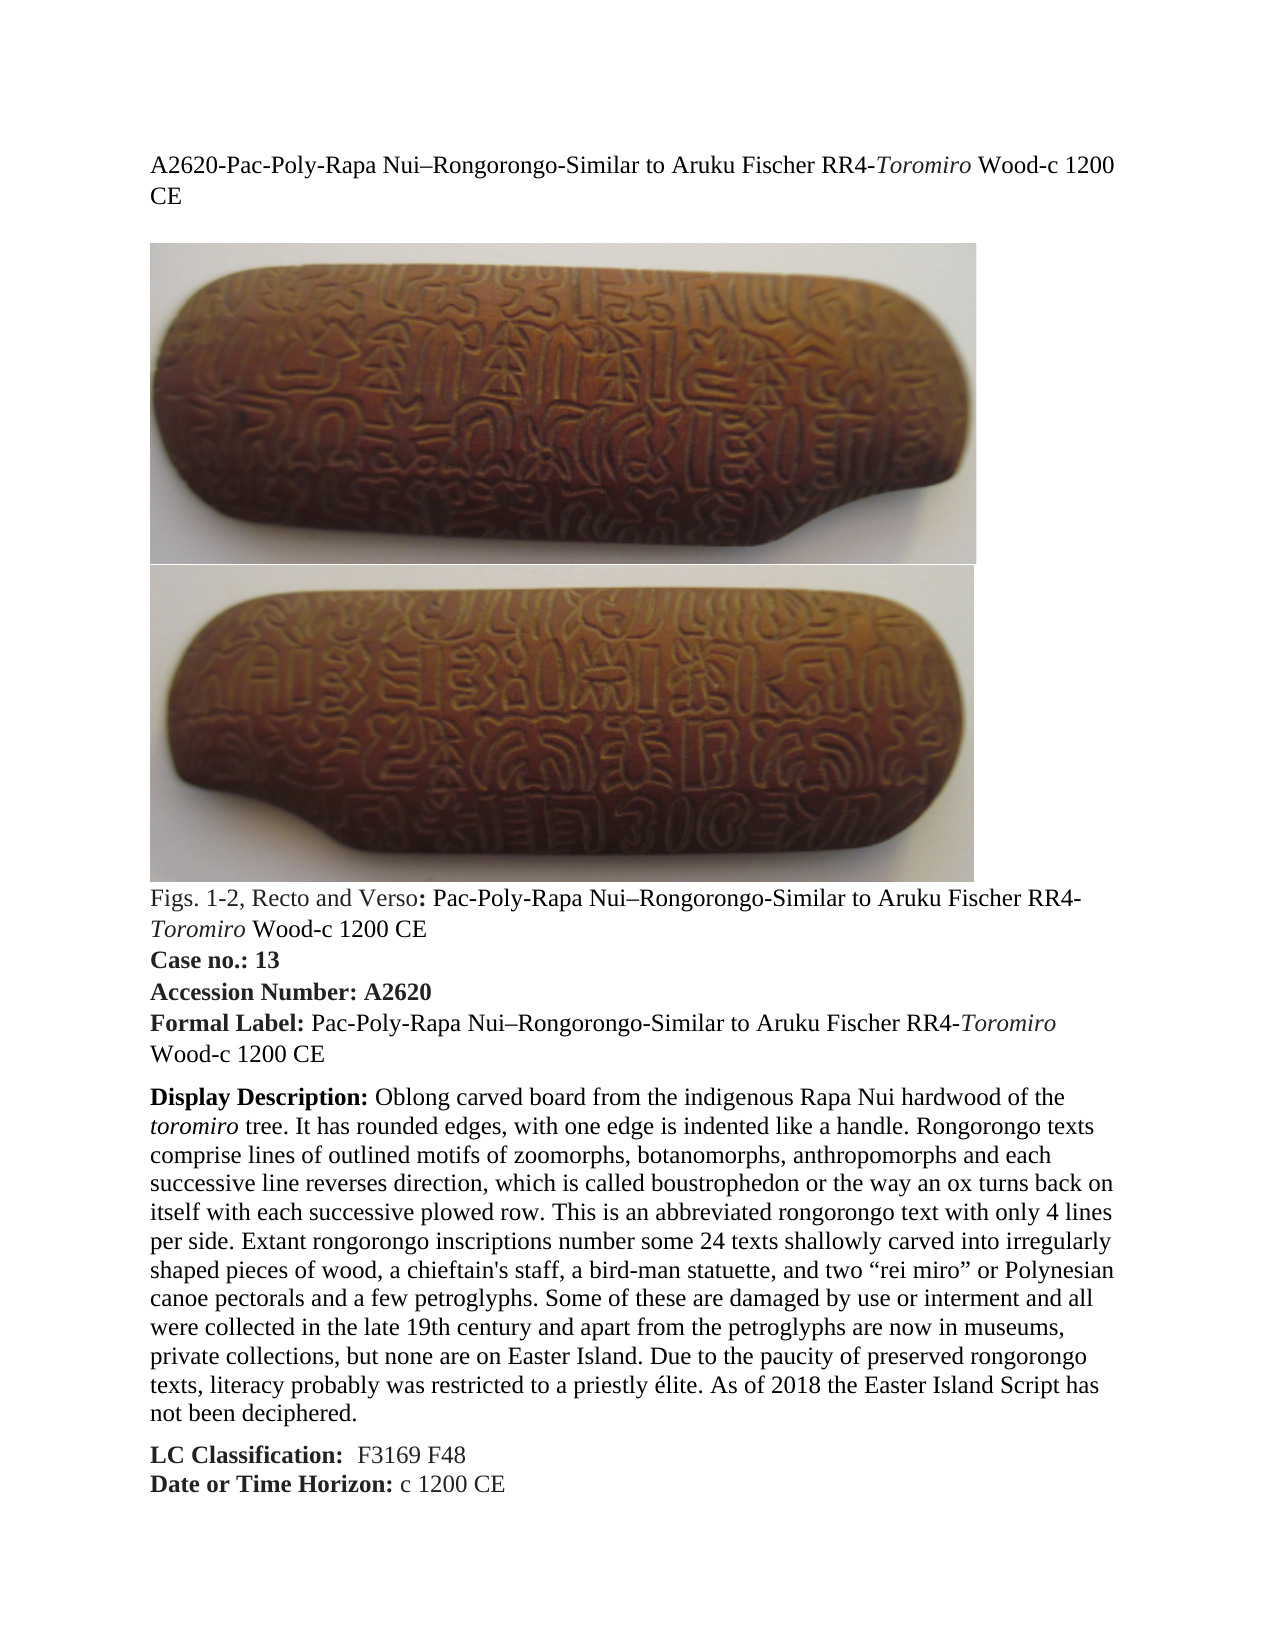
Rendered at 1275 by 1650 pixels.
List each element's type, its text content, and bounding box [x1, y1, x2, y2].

text Figs. 1-2, Recto and Verso: Pac-Poly-Rapa Nui–Rongorongo-Similar to Aruku Fischer RR4-Toromiro Wood-c 1200 CE [150, 883, 1125, 943]
picture [150, 565, 974, 882]
text Display Description: Oblong carved board from the indigenous Rapa Nui hardwood of the toromiro tree. It has rounded edges, with one edge is indented like a handle. Rongorongo texts comprise lines of outlined motifs of zoomorphs, botanomorphs, anthropomorphs and each successive line reverses direction, which is called boustrophedon or the way an ox turns back on itself with each successive plowed row. This is an abbreviated rongorongo text with only 4 lines per side. Extant rongorongo inscriptions number some 24 texts shallowly carved into irregularly shaped pieces of wood, a chieftain's staff, a bird-man statuette, and two “rei miro” or Polynesian canoe pectorals and a few petroglyphs. Some of these are damaged by use or interment and all were collected in the late 19th century and apart from the petroglyphs are now in museums, private collections, but none are on Easter Island. Due to the paucity of preserved rongorongo texts, literacy probably was restricted to a priestly élite. As of 2018 the Easter Island Script has not been deciphered. [150, 1082, 1125, 1427]
text Case no.: 13 [150, 946, 1125, 974]
text Accession Number: A2620 [150, 977, 1125, 1005]
text A2620-Pac-Poly-Rapa Nui–Rongorongo-Similar to Aruku Fischer RR4-Toromiro Wood-c 1200 CE [150, 150, 1125, 210]
text Date or Time Horizon: c 1200 CE [150, 1469, 1125, 1497]
text Formal Label: Pac-Poly-Rapa Nui–Rongorongo-Similar to Aruku Fischer RR4-Toromiro Wood-c 1200 CE [150, 1008, 1125, 1067]
text LC Classification: F3169 F48 [150, 1440, 1125, 1469]
picture [150, 243, 977, 564]
